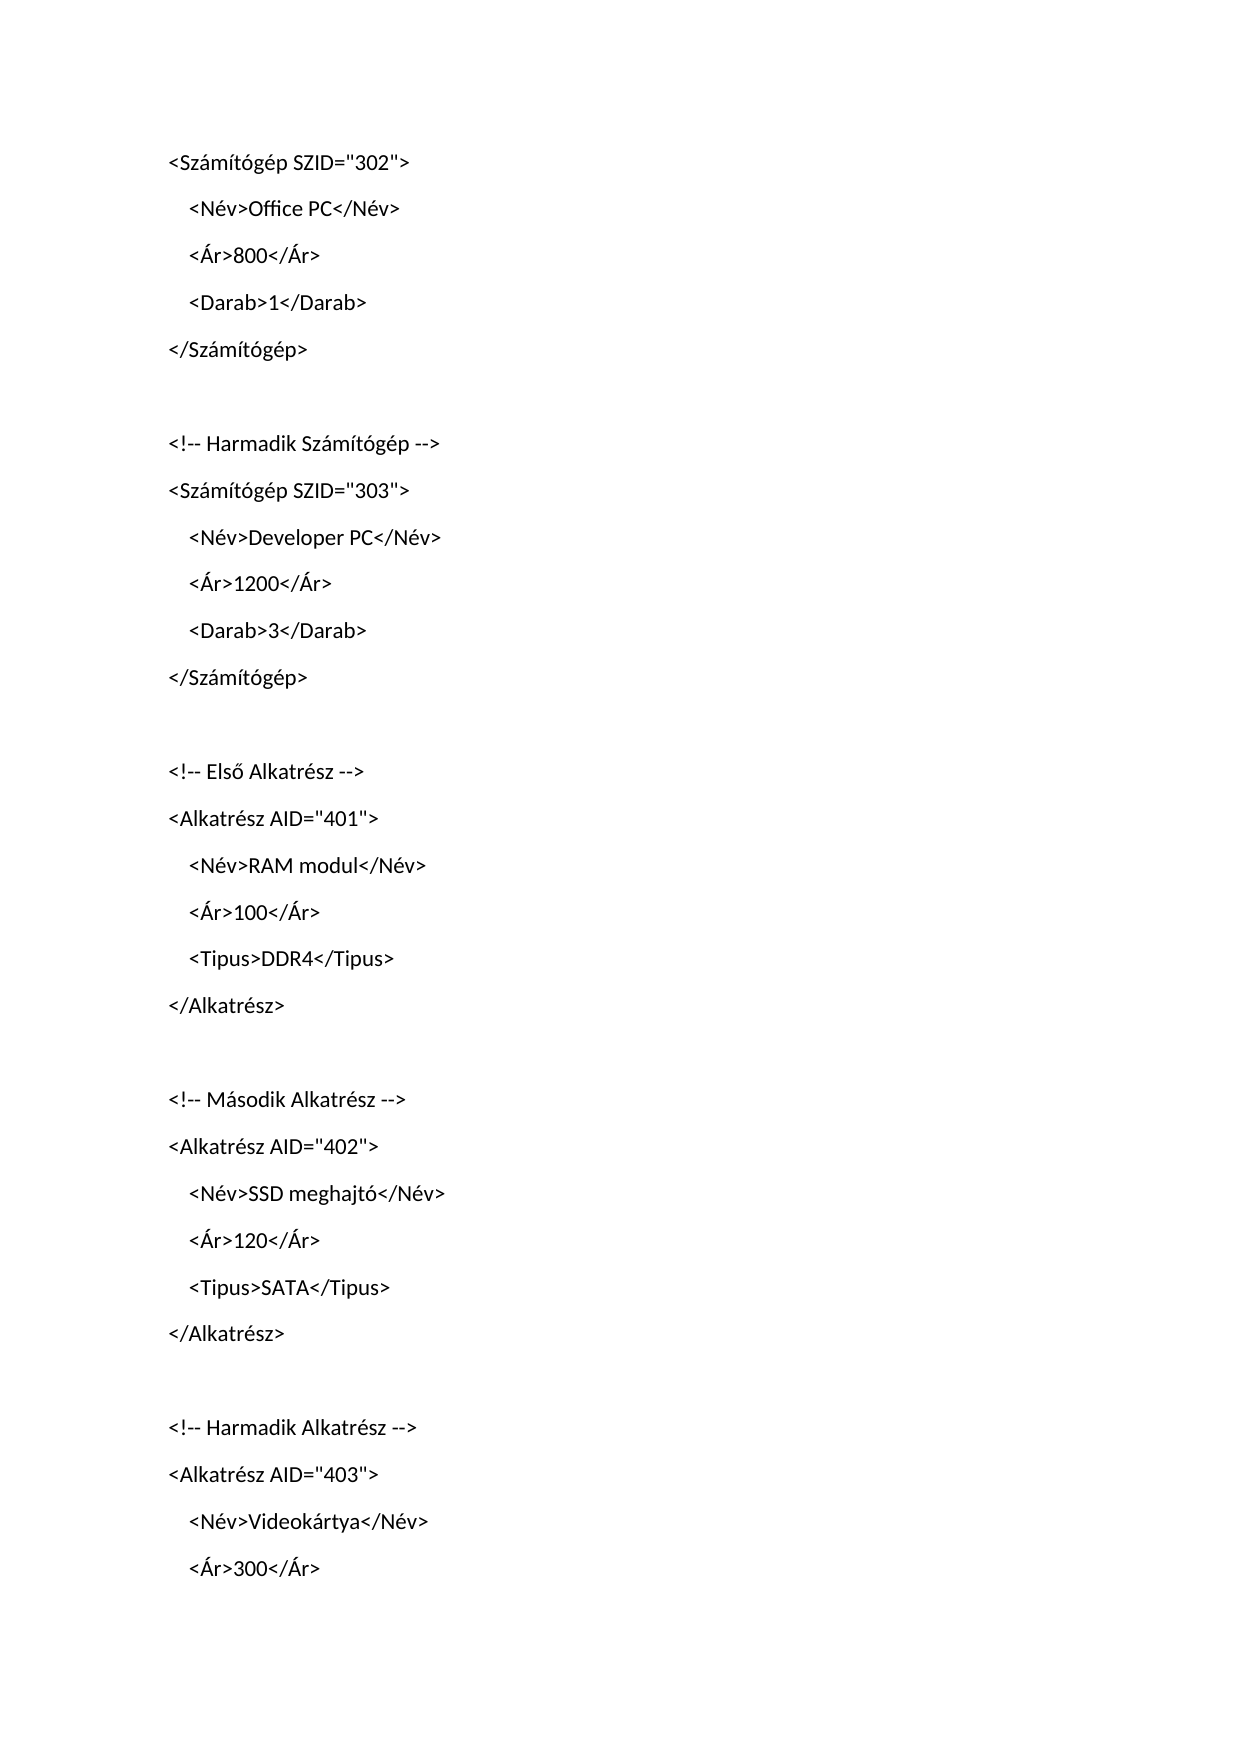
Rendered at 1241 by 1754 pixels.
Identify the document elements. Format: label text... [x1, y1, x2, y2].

text <Számítógép SZID="303"> [148, 476, 1093, 504]
text </Számítógép> [148, 335, 1093, 363]
text <Név>RAM modul</Név> [148, 851, 1093, 879]
text <Név>Office PC</Név> [148, 194, 1093, 222]
text <Név>SSD meghajtó</Név> [148, 1179, 1093, 1207]
text <Ár>100</Ár> [148, 898, 1093, 926]
text <Számítógép SZID="302"> [148, 148, 1093, 176]
text <Ár>800</Ár> [148, 241, 1093, 269]
text <Tipus>SATA</Tipus> [148, 1273, 1093, 1301]
text <!-- Harmadik Alkatrész --> [148, 1413, 1093, 1441]
text <Alkatrész AID="403"> [148, 1460, 1093, 1488]
text <Darab>1</Darab> [148, 288, 1093, 316]
text <Tipus>DDR4</Tipus> [148, 944, 1093, 972]
text <Darab>3</Darab> [148, 616, 1093, 644]
text <Alkatrész AID="402"> [148, 1132, 1093, 1160]
text <!-- Első Alkatrész --> [148, 757, 1093, 785]
text </Alkatrész> [148, 1319, 1093, 1347]
text <Ár>300</Ár> [148, 1554, 1093, 1582]
text <Alkatrész AID="401"> [148, 804, 1093, 832]
text <!-- Harmadik Számítógép --> [148, 429, 1093, 457]
text <Név>Videokártya</Név> [148, 1507, 1093, 1535]
text <!-- Második Alkatrész --> [148, 1085, 1093, 1113]
text <Név>Developer PC</Név> [148, 523, 1093, 551]
text <Ár>1200</Ár> [148, 569, 1093, 597]
text </Számítógép> [148, 663, 1093, 691]
text </Alkatrész> [148, 991, 1093, 1019]
text <Ár>120</Ár> [148, 1226, 1093, 1254]
